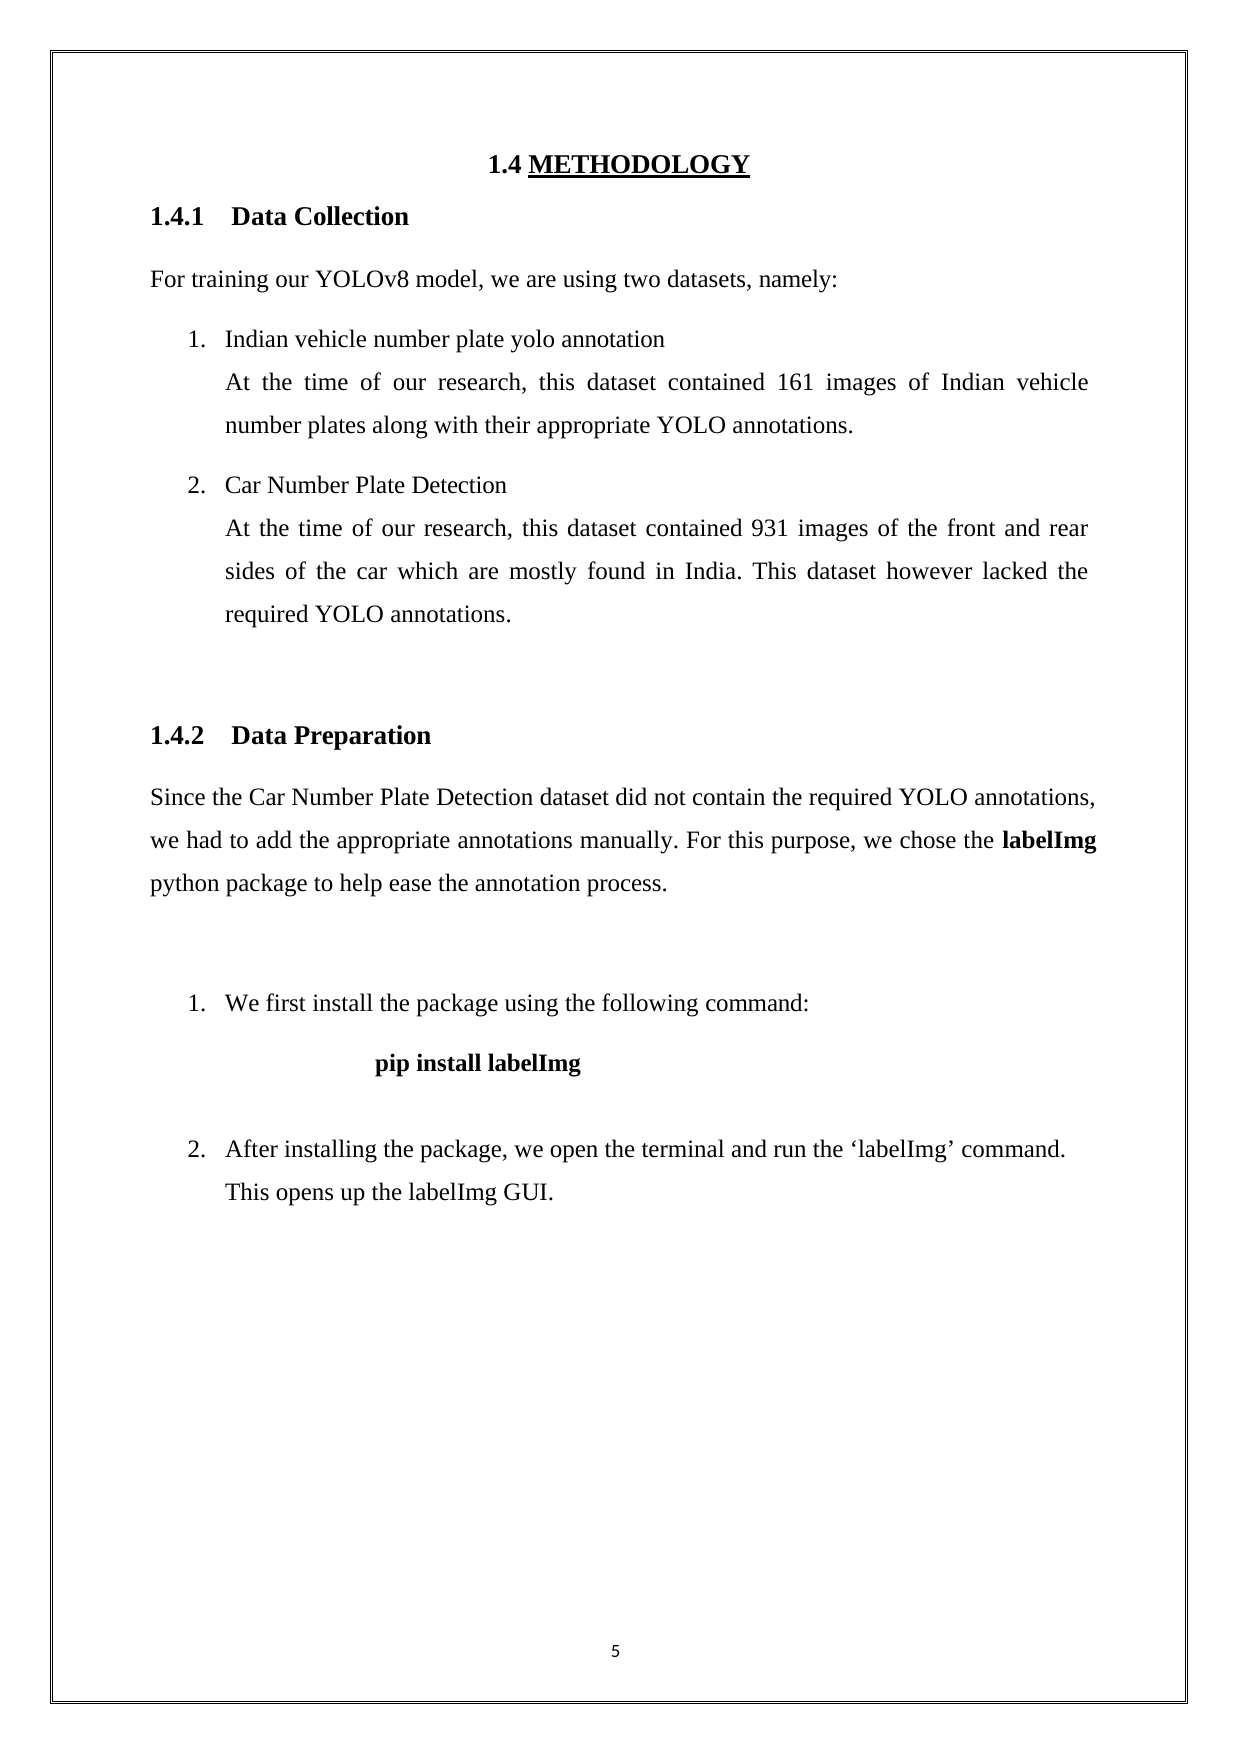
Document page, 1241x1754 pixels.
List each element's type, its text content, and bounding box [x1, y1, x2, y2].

list We first install the package using the following command: [187, 988, 1181, 1017]
text Since the Car Number Plate Detection dataset did not contain the required YOLO annotations, we had to add the appropriate annotations manually. For this purpose, we chose the labelImg python package to help ease the annotation process. [150, 782, 1096, 897]
subtitle Data Collection [150, 200, 1181, 232]
list Car Number Plate Detection [187, 470, 1181, 499]
text pip install labelImg [375, 1048, 1181, 1076]
subtitle Data Preparation [150, 719, 1181, 750]
subtitle METHODOLOGY [488, 148, 1181, 179]
list Indian vehicle number plate yolo annotation [187, 324, 1181, 352]
text At the time of our research, this dataset contained 161 images of Indian vehicle number plates along with their appropriate YOLO annotations. [225, 367, 1090, 439]
text At the time of our research, this dataset contained 931 images of the front and rear sides of the car which are mostly found in India. This dataset however lacked the required YOLO annotations. [225, 513, 1090, 628]
list After installing the package, we open the terminal and run the ‘labelImg’ command. This opens up the labelImg GUI. [187, 1134, 1090, 1206]
text For training our YOLOv8 model, we are using two datasets, namely: [150, 264, 1181, 293]
